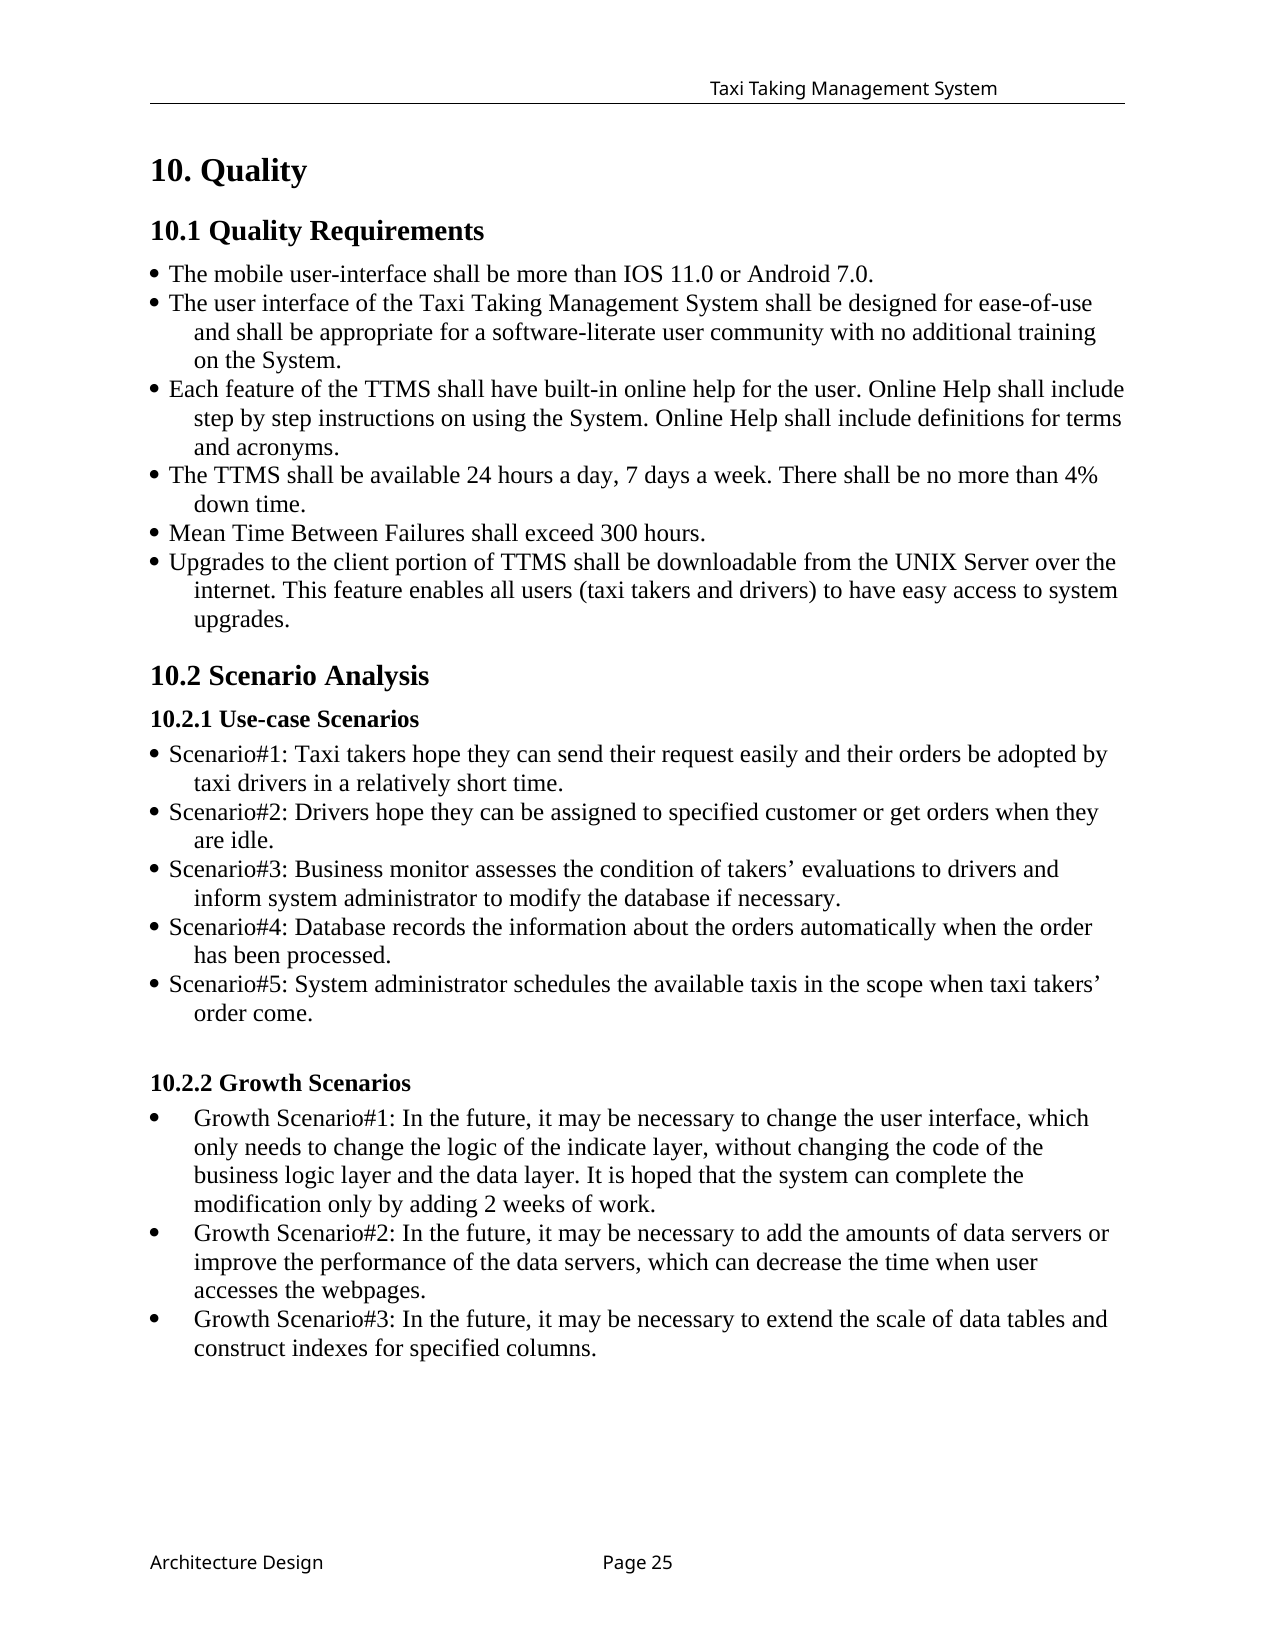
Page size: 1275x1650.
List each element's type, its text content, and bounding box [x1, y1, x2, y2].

list Each feature of the TTMS shall have built-in online help for the user. Online Help shall include step by step instructions on using the System. Online Help shall include definitions for terms and acronyms. [150, 374, 1125, 461]
list Growth Scenario#3: In the future, it may be necessary to extend the scale of data tables and construct indexes for specified columns. [150, 1304, 1125, 1362]
list Scenario#3: Business monitor assesses the condition of takers’ evaluations to drivers and inform system administrator to modify the database if necessary. [150, 854, 1125, 912]
list Growth Scenario#2: In the future, it may be necessary to add the amounts of data servers or improve the performance of the data servers, which can decrease the time when user accesses the webpages. [150, 1218, 1125, 1304]
list Scenario#4: Database records the information about the orders automatically when the order has been processed. [150, 912, 1125, 969]
list Upgrades to the client portion of TTMS shall be downloadable from the UNIX Server over the internet. This feature enables all users (taxi takers and drivers) to have easy access to system upgrades. [150, 547, 1125, 633]
list Mean Time Between Failures shall exceed 300 hours. [150, 518, 1125, 547]
list Scenario#1: Taxi takers hope they can send their request easily and their orders be adopted by taxi drivers in a relatively short time. [150, 739, 1125, 797]
text 10.2 Scenario Analysis [150, 658, 1125, 692]
list The mobile user-interface shall be more than IOS 11.0 or Android 7.0. [150, 259, 1125, 288]
list Growth Scenario#1: In the future, it may be necessary to change the user interface, which only needs to change the logic of the indicate layer, without changing the code of the business logic layer and the data layer. It is hoped that the system can complete the modification only by adding 2 weeks of work. [150, 1103, 1125, 1218]
text 10. Quality [150, 150, 1125, 188]
list Scenario#5: System administrator schedules the available taxis in the scope when taxi takers’ order come. [150, 969, 1125, 1027]
list The user interface of the Taxi Taking Management System shall be designed for ease-of-use and shall be appropriate for a software-literate user community with no additional training on the System. [150, 288, 1125, 374]
list The TTMS shall be available 24 hours a day, 7 days a week. There shall be no more than 4% down time. [150, 461, 1125, 518]
text 10.1 Quality Requirements [150, 213, 1125, 247]
text 10.2.1 Use-case Scenarios [150, 704, 1125, 733]
list Scenario#2: Drivers hope they can be assigned to specified customer or get orders when they are idle. [150, 797, 1125, 854]
text 10.2.2 Growth Scenarios [150, 1068, 1125, 1097]
